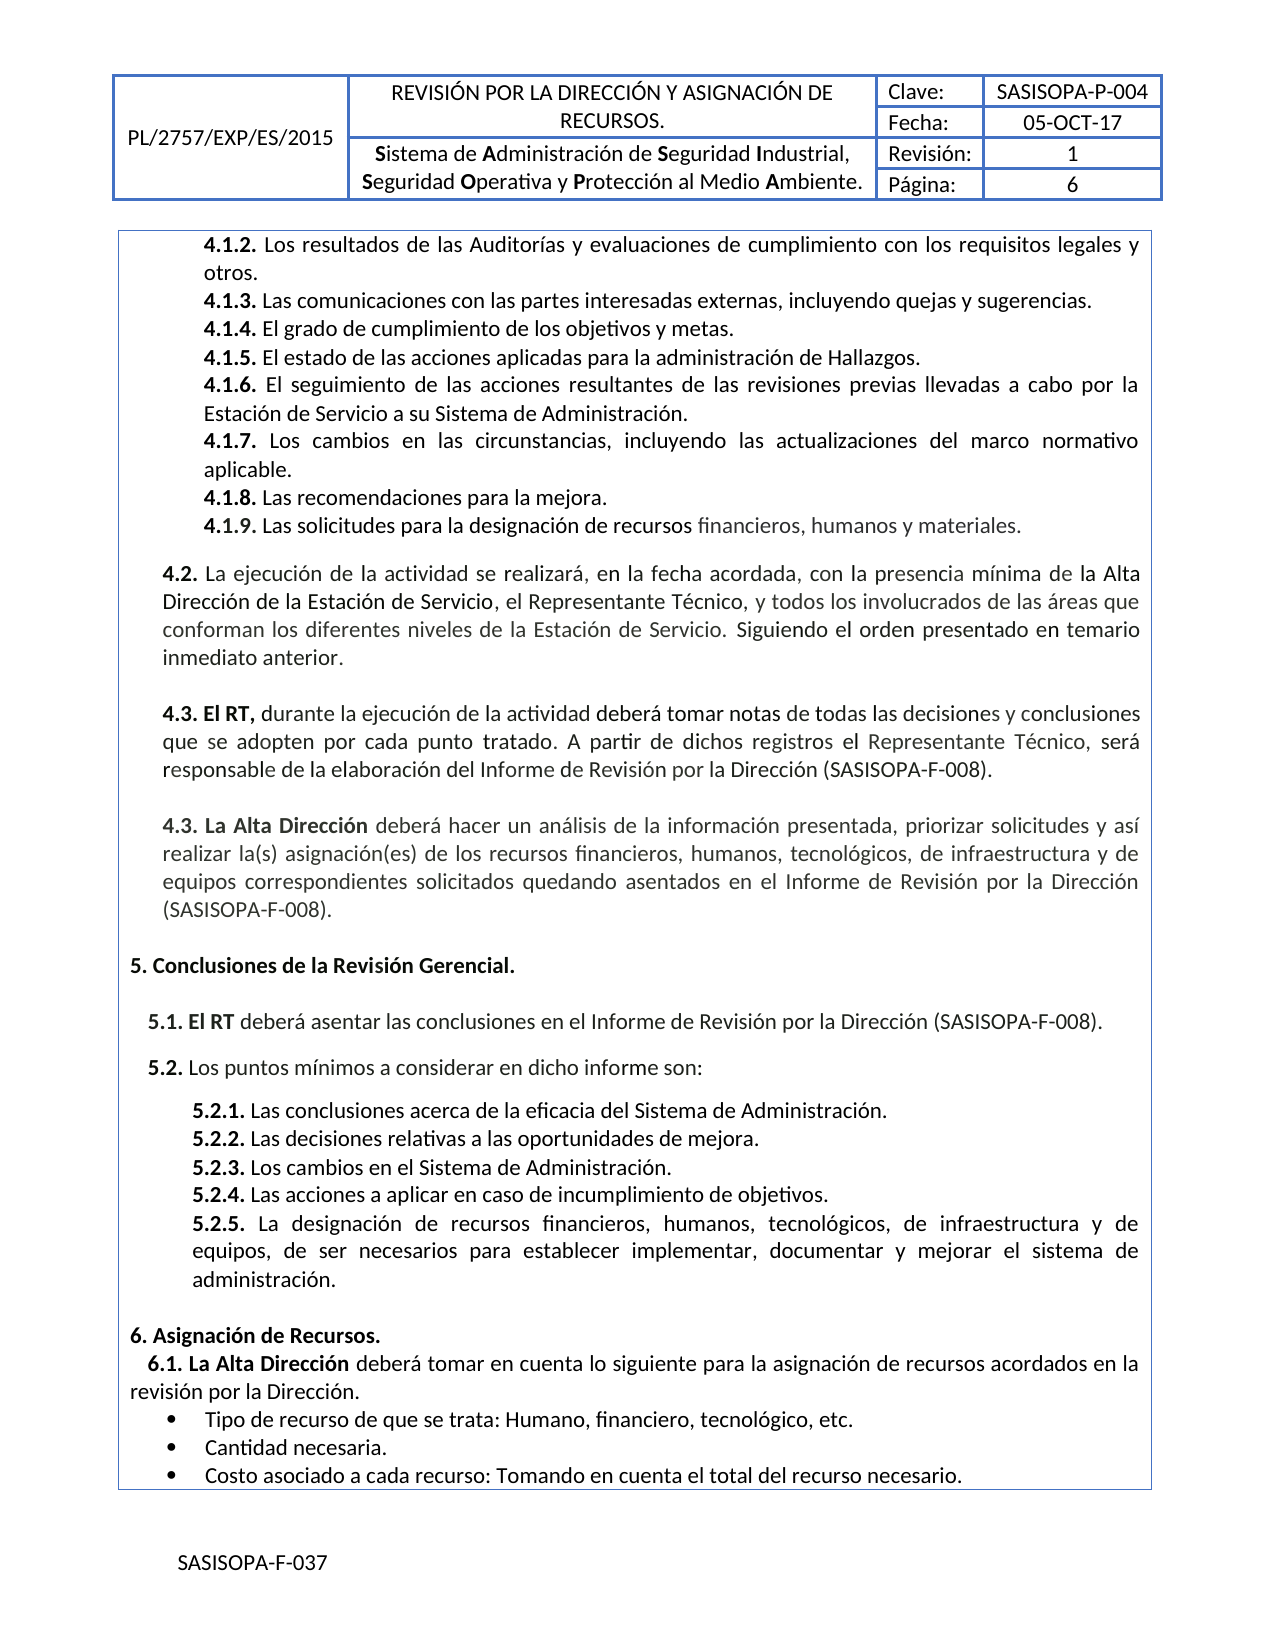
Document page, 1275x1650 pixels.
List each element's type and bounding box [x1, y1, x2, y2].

table_cell [119, 231, 1151, 1489]
